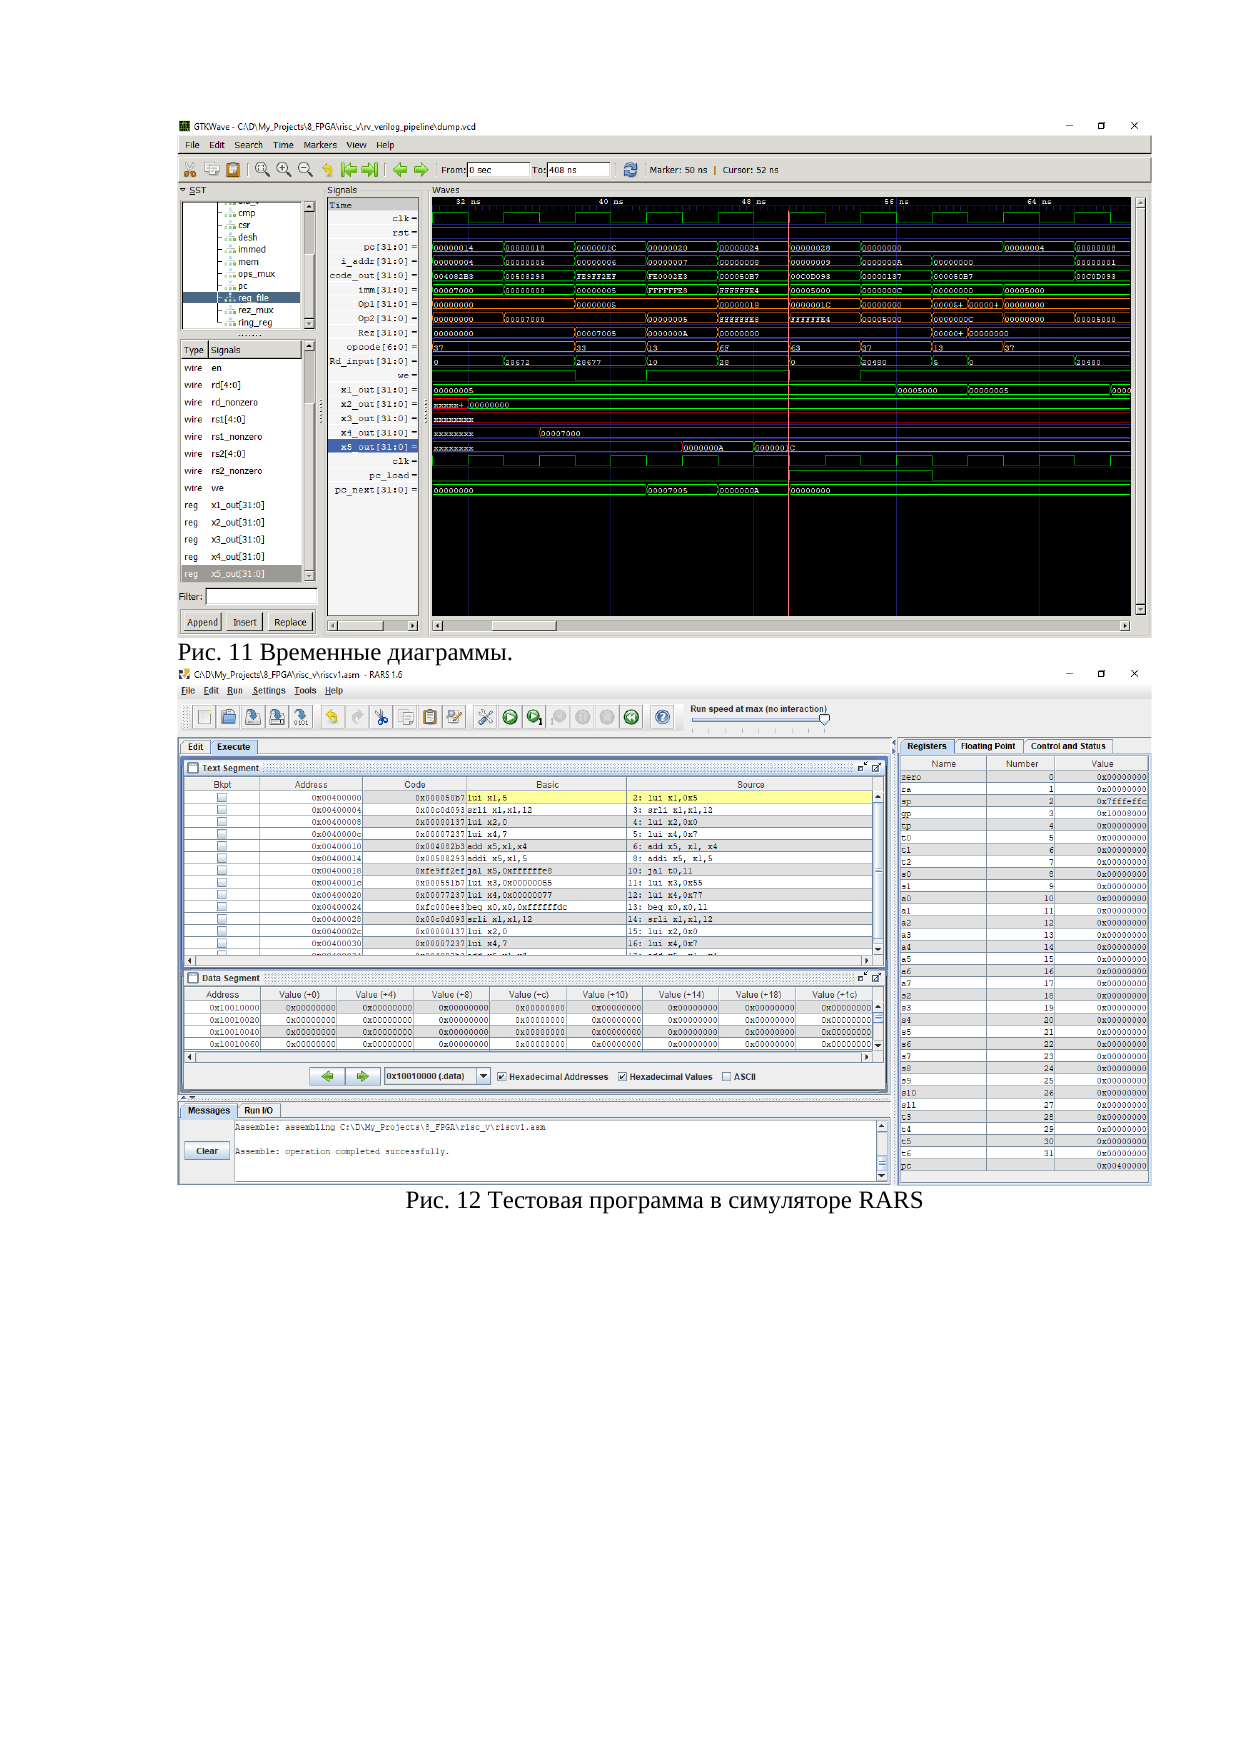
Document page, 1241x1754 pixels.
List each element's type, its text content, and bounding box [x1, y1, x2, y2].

picture [177, 666, 1152, 1186]
text Рис. 12 Тестовая программа в симуляторе RARS [177, 1186, 1152, 1214]
picture [177, 118, 1152, 638]
text Рис. 11 Временные диаграммы. [177, 638, 1152, 666]
